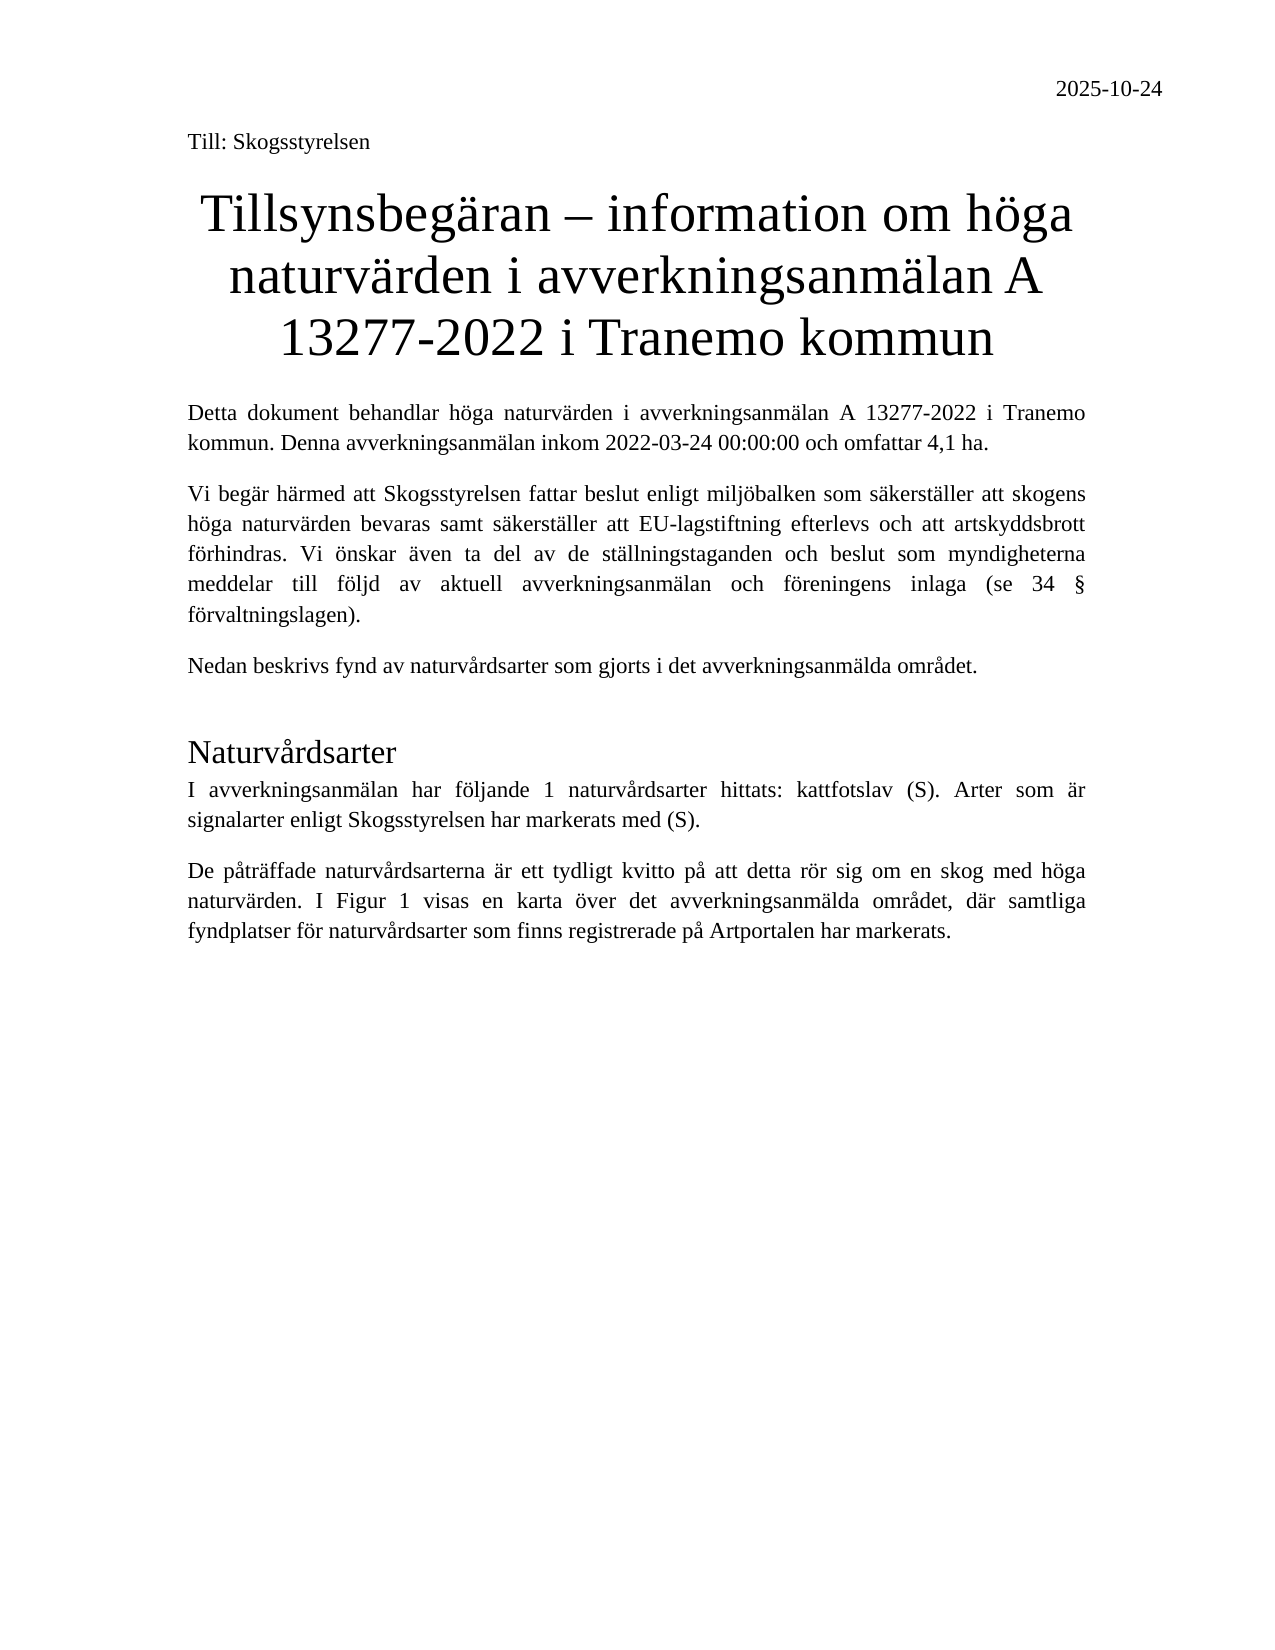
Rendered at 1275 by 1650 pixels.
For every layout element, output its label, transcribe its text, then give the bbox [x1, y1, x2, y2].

text Vi begär härmed att Skogsstyrelsen fattar beslut enligt miljöbalken som säkerställer att skogens höga naturvärden bevaras samt säkerställer att EU-lagstiftning efterlevs och att artskyddsbrott förhindras. Vi önskar även ta del av de ställningstaganden och beslut som myndigheterna meddelar till följd av aktuell avverkningsanmälan och föreningens inlaga (se 34 § förvaltningslagen). [187, 480, 1087, 627]
text Detta dokument behandlar höga naturvärden i avverkningsanmälan A 13277-2022 i Tranemo kommun. Denna avverkningsanmälan inkom 2022-03-24 00:00:00 och omfattar 4,1 ha. [187, 398, 1087, 455]
text I avverkningsanmälan har följande 1 naturvårdsarter hittats: kattfotslav (S). Arter som är signalarter enligt Skogsstyrelsen har markerats med (S). [187, 776, 1087, 832]
subtitle Naturvårdsarter [187, 732, 1087, 770]
title Tillsynsbegäran – information om höga naturvärden i avverkningsanmälan A 13277-2022 i Tranemo kommun [187, 180, 1087, 367]
text Nedan beskrivs fynd av naturvårdsarter som gjorts i det avverkningsanmälda området. [187, 652, 1087, 678]
text De påträffade naturvårdsarterna är ett tydligt kvitto på att detta rör sig om en skog med höga naturvärden. I Figur 1 visas en karta över det avverkningsanmälda området, där samtliga fyndplatser för naturvårdsarter som finns registrerade på Artportalen har markerats. [187, 857, 1087, 944]
